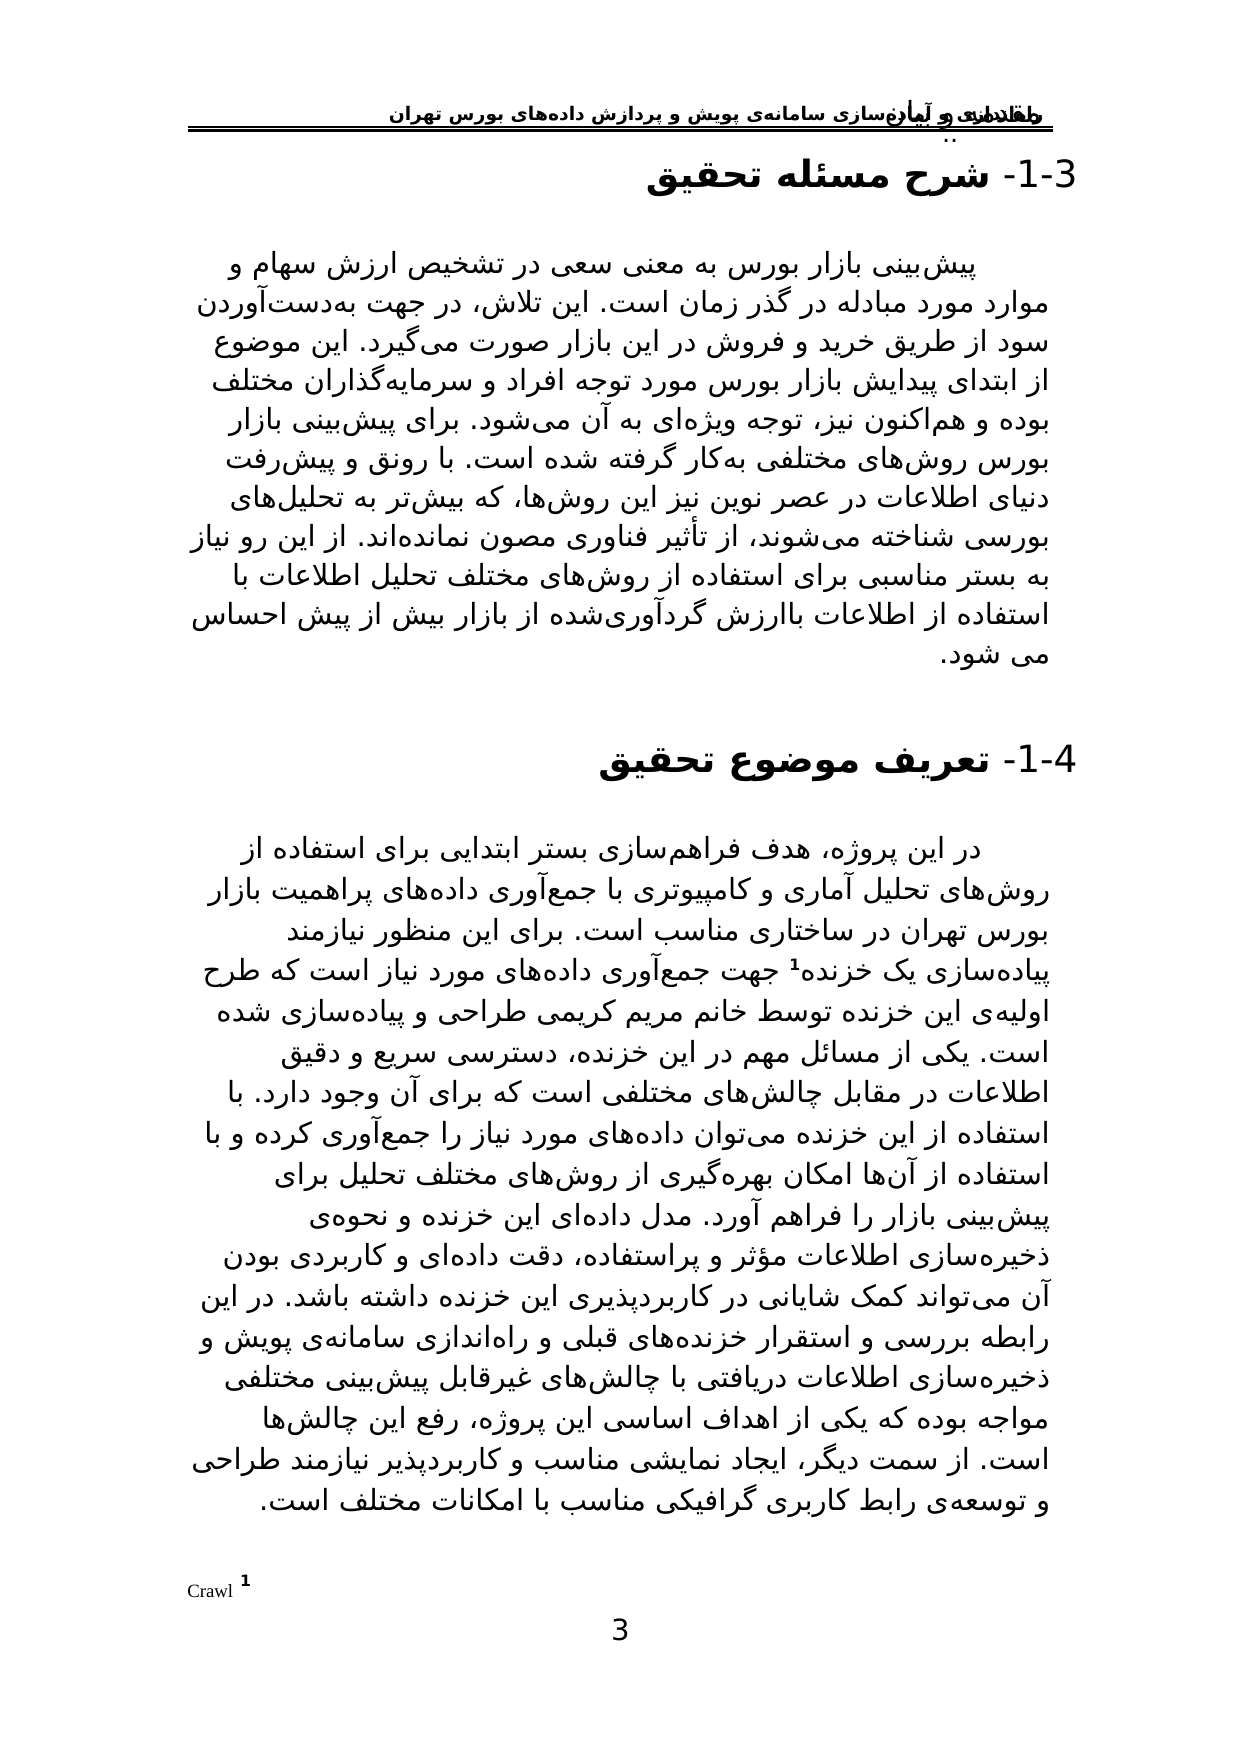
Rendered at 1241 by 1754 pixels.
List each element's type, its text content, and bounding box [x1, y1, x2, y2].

text در این پروژه، هدف فراهم‌سازی بستر ابتدایی برای استفاده از روش‌های تحلیل آماری و کامپیوتری با جمع‌آوری داده‌های پراهمیت بازار بورس تهران در ساختاری مناسب است. برای این منظور نیازمند پیاده‌سازی یک خزنده جهت جمع‌آوری داده‌های مورد نیاز است که طرح اولیه‌ی این خزنده توسط خانم مریم کریمی طراحی و پیاده‌سازی شده است. یکی از مسائل مهم در این خزنده، دسترسی سریع و دقیق اطلاعات در مقابل چالش‌های مختلفی است که برای آن وجود دارد. با استفاده از این خزنده می‌توان داده‌های مورد نیاز را جمع‌آوری کرده و با استفاده از آن‌ها امکان بهره‌گیری از روش‌های مختلف تحلیل برای پیش‌بینی بازار را فراهم آورد. مدل داده‌ای این خزنده و نحوه‌ی ذخیره‌سازی اطلاعات مؤثر و پراستفاده، دقت داده‌ای و کاربردی بودن آن می‌تواند کمک شایانی در کاربردپذیری این خزنده داشته باشد. در این رابطه بررسی و استقرار خزنده‌‌های قبلی و راه‌اندازی سامانه‌ی پویش و ذخیره‌سازی اطلاعات دریافتی با چالش‌های غیرقابل پیش‌بینی مختلفی مواجه بوده که یکی از اهداف اساسی این پروژه، رفع این چالش‌ها است. از سمت دیگر، ایجاد نمایشی مناسب و کاربرد‌پذیر نیازمند طراحی و توسعه‌ی رابط کاربری گرافیکی مناسب با امکانات مختلف است. [187, 831, 1050, 1517]
text شرح مسئله تحقيق [187, 153, 1050, 197]
text تعريف موضوع تحقيق [187, 738, 1050, 781]
text پیش‌بینی بازار بورس به معنی سعی در تشخیص ارزش سهام و موارد مورد مبادله در گذر زمان است. این تلاش، در جهت به‌دست‌آوردن سود از طریق خرید و فروش در این بازار صورت می‌گیرد. این موضوع از ابتدای پیدایش بازار بورس مورد توجه افراد و سرمایه‌گذاران مختلف بوده و هم‌اکنون نیز، توجه ویژه‌ای به آن می‌شود. برای پیش‌بینی بازار بورس روش‌های مختلفی به‌کار گرفته شده است. با رونق و پیش‌رفت دنیای اطلاعات در عصر نوین نیز این روش‌ها، که بیش‌تر به تحلیل‌های بورسی شناخته می‌شوند، از تأثیر فناوری مصون نمانده‌اند. از این رو نیاز به بستر مناسبی برای استفاده از روش‌های مختلف تحلیل اطلاعات با استفاده از اطلاعات باارزش گردآوری‌شده از بازار بیش از پیش احساس می شود. [187, 247, 1050, 670]
